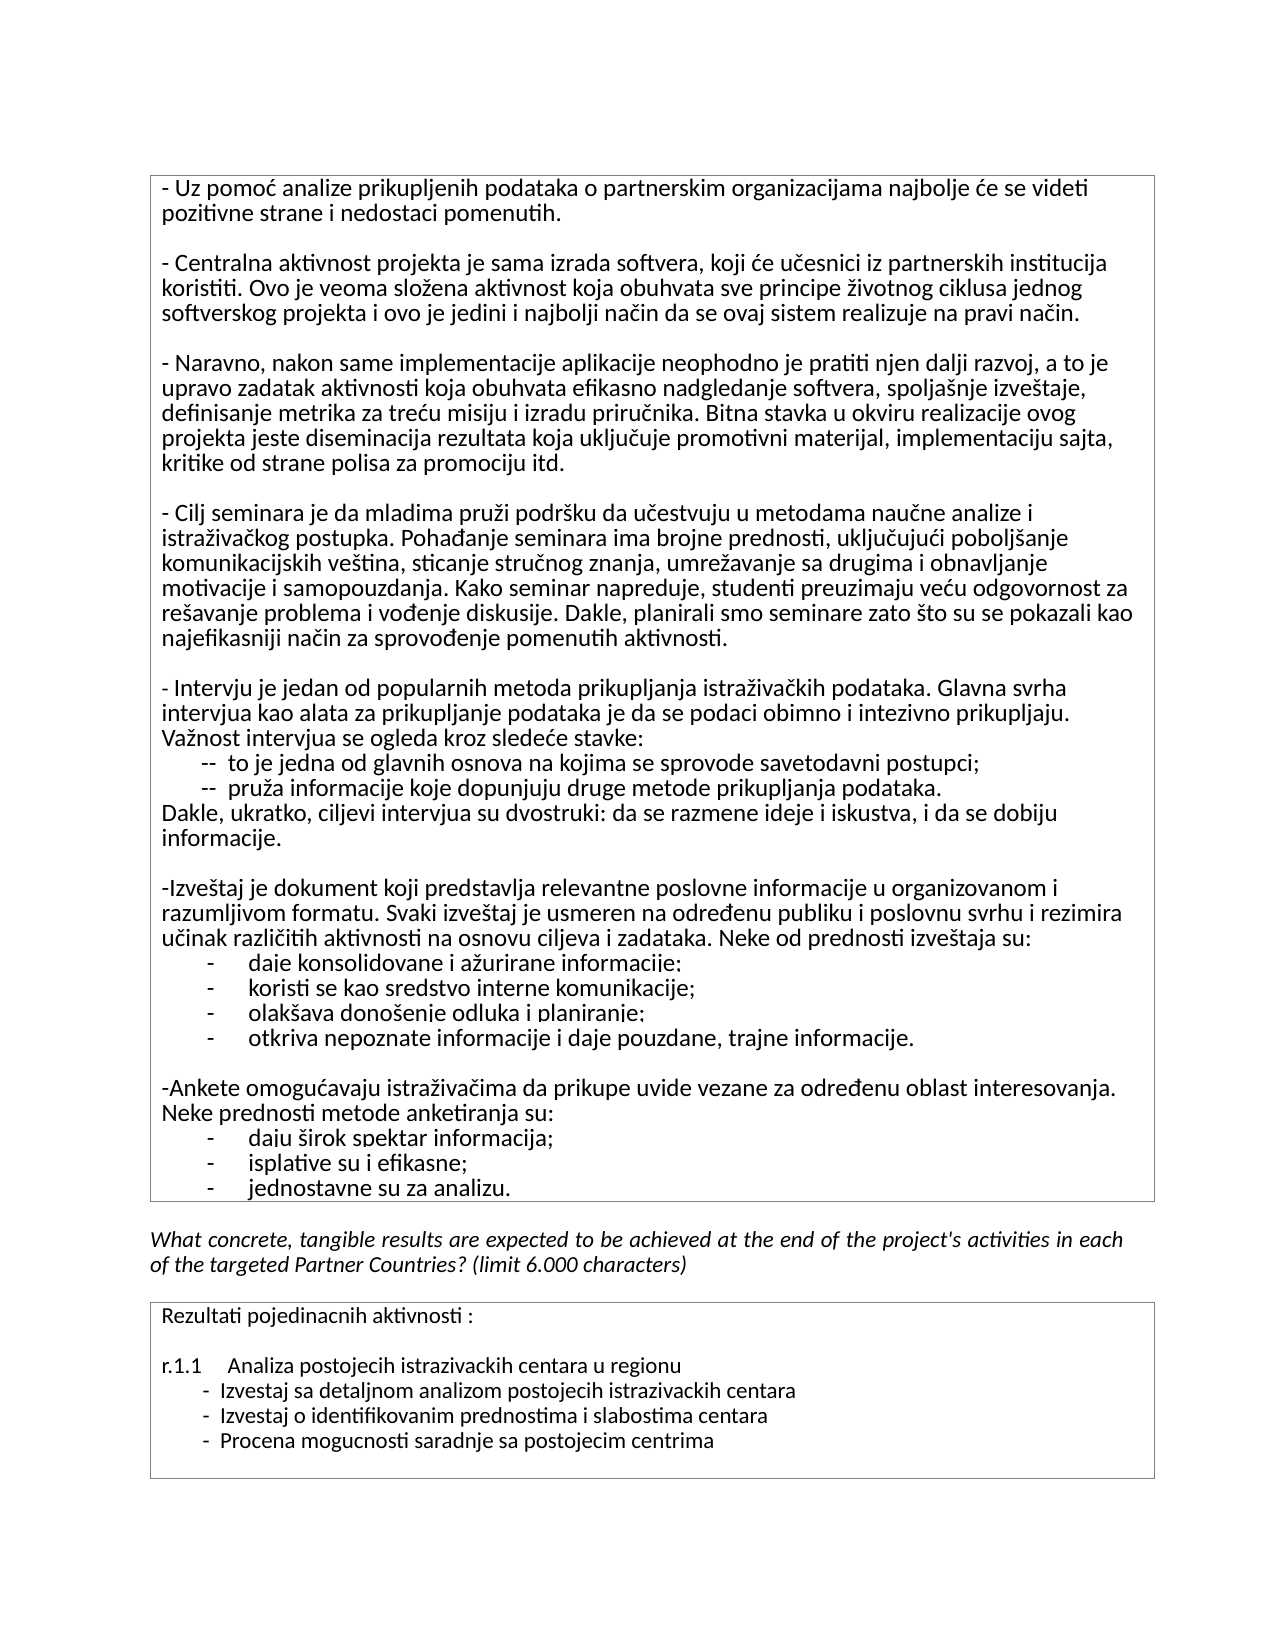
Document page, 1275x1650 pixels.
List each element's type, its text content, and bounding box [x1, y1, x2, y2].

text What concrete, tangible results are expected to be achieved at the end of the project's activities in each of the targeted Partner Countries? (limit 6.000 characters) [150, 1227, 1125, 1277]
